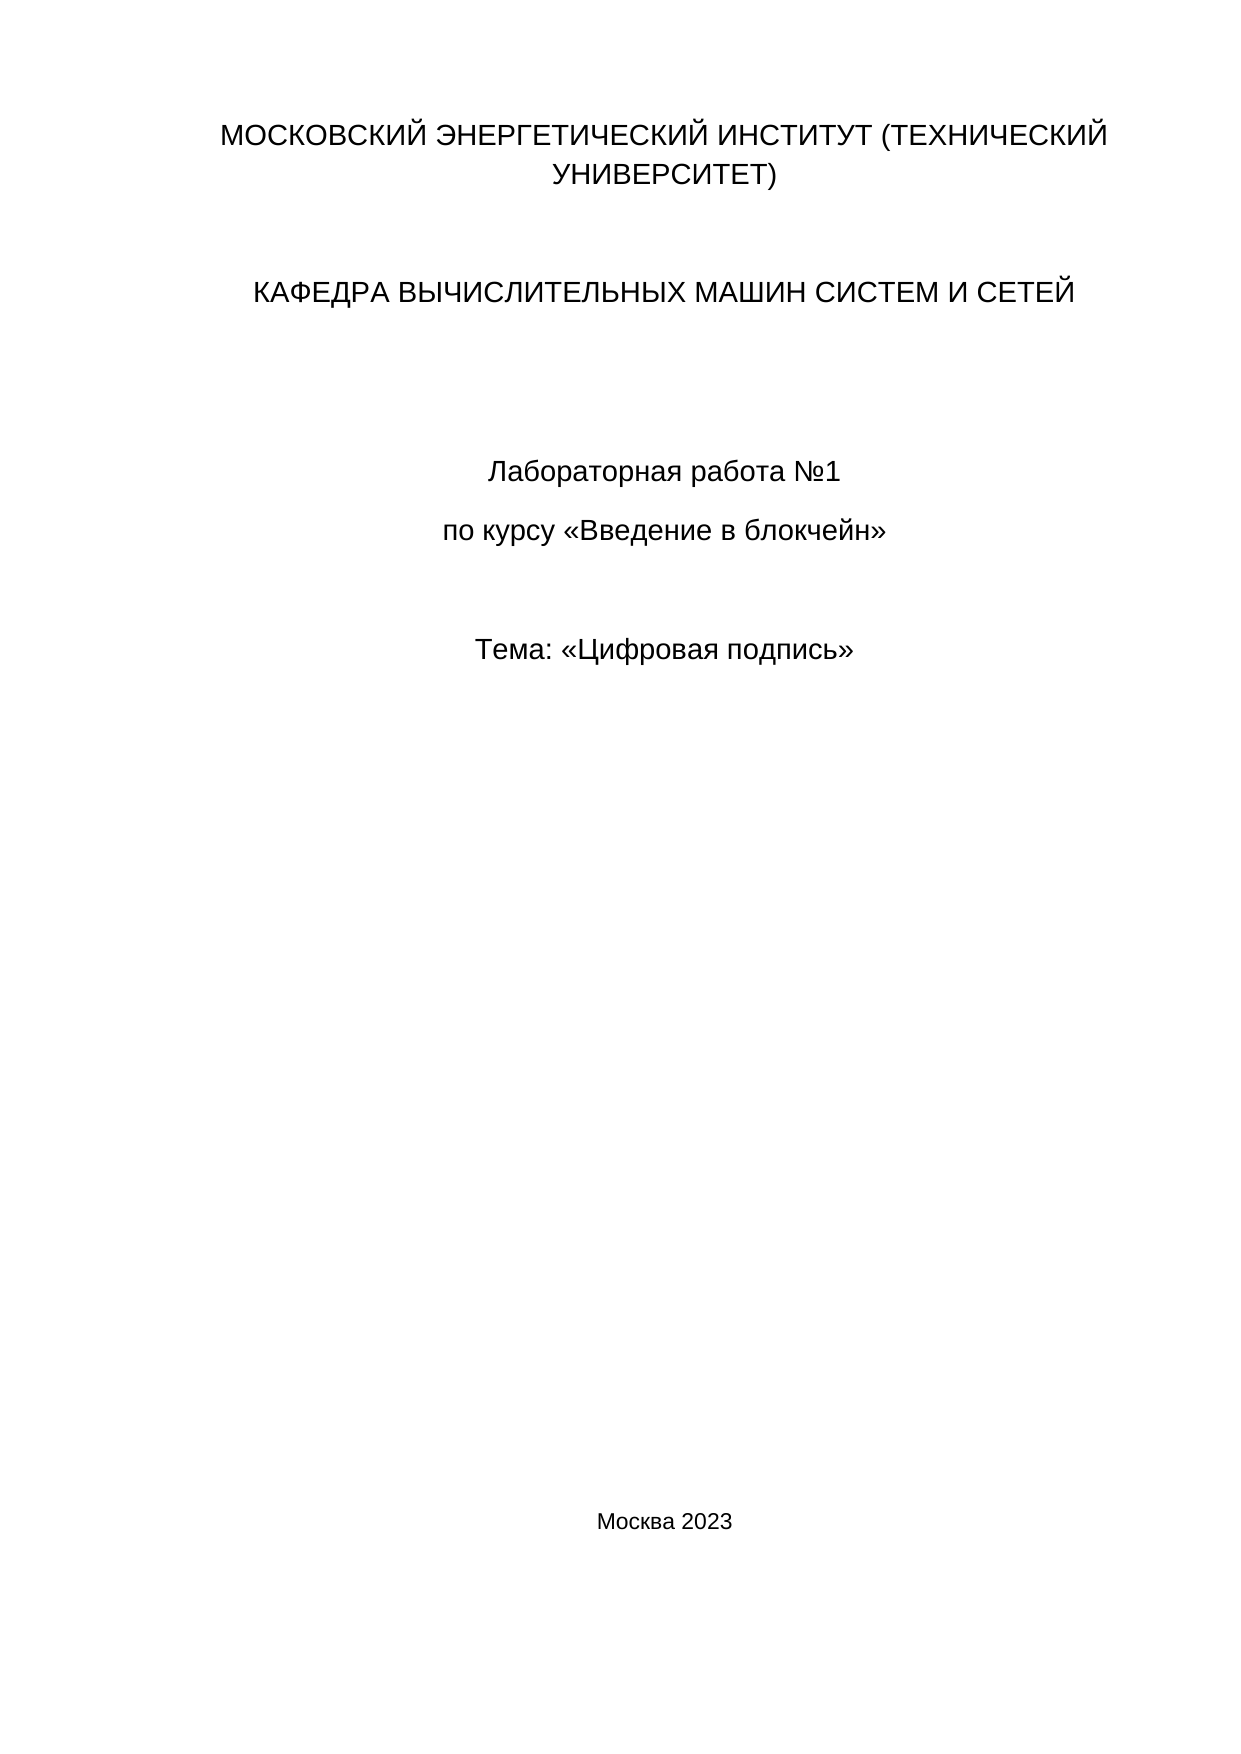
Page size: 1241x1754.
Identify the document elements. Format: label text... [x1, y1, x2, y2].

text КАФЕДРА ВЫЧИСЛИТЕЛЬНЫХ МАШИН СИСТЕМ И СЕТЕЙ [177, 275, 1152, 309]
text Москва 2023 [177, 1508, 1152, 1534]
text МОСКОВСКИЙ ЭНЕРГЕТИЧЕСКИЙ ИНСТИТУТ (ТЕХНИЧЕСКИЙ УНИВЕРСИТЕТ) [177, 118, 1152, 190]
text Лабораторная работа №1 [177, 453, 1152, 487]
text Тема: «Цифровая подпись» [177, 632, 1152, 665]
text по курсу «Введение в блокчейн» [177, 513, 1152, 546]
